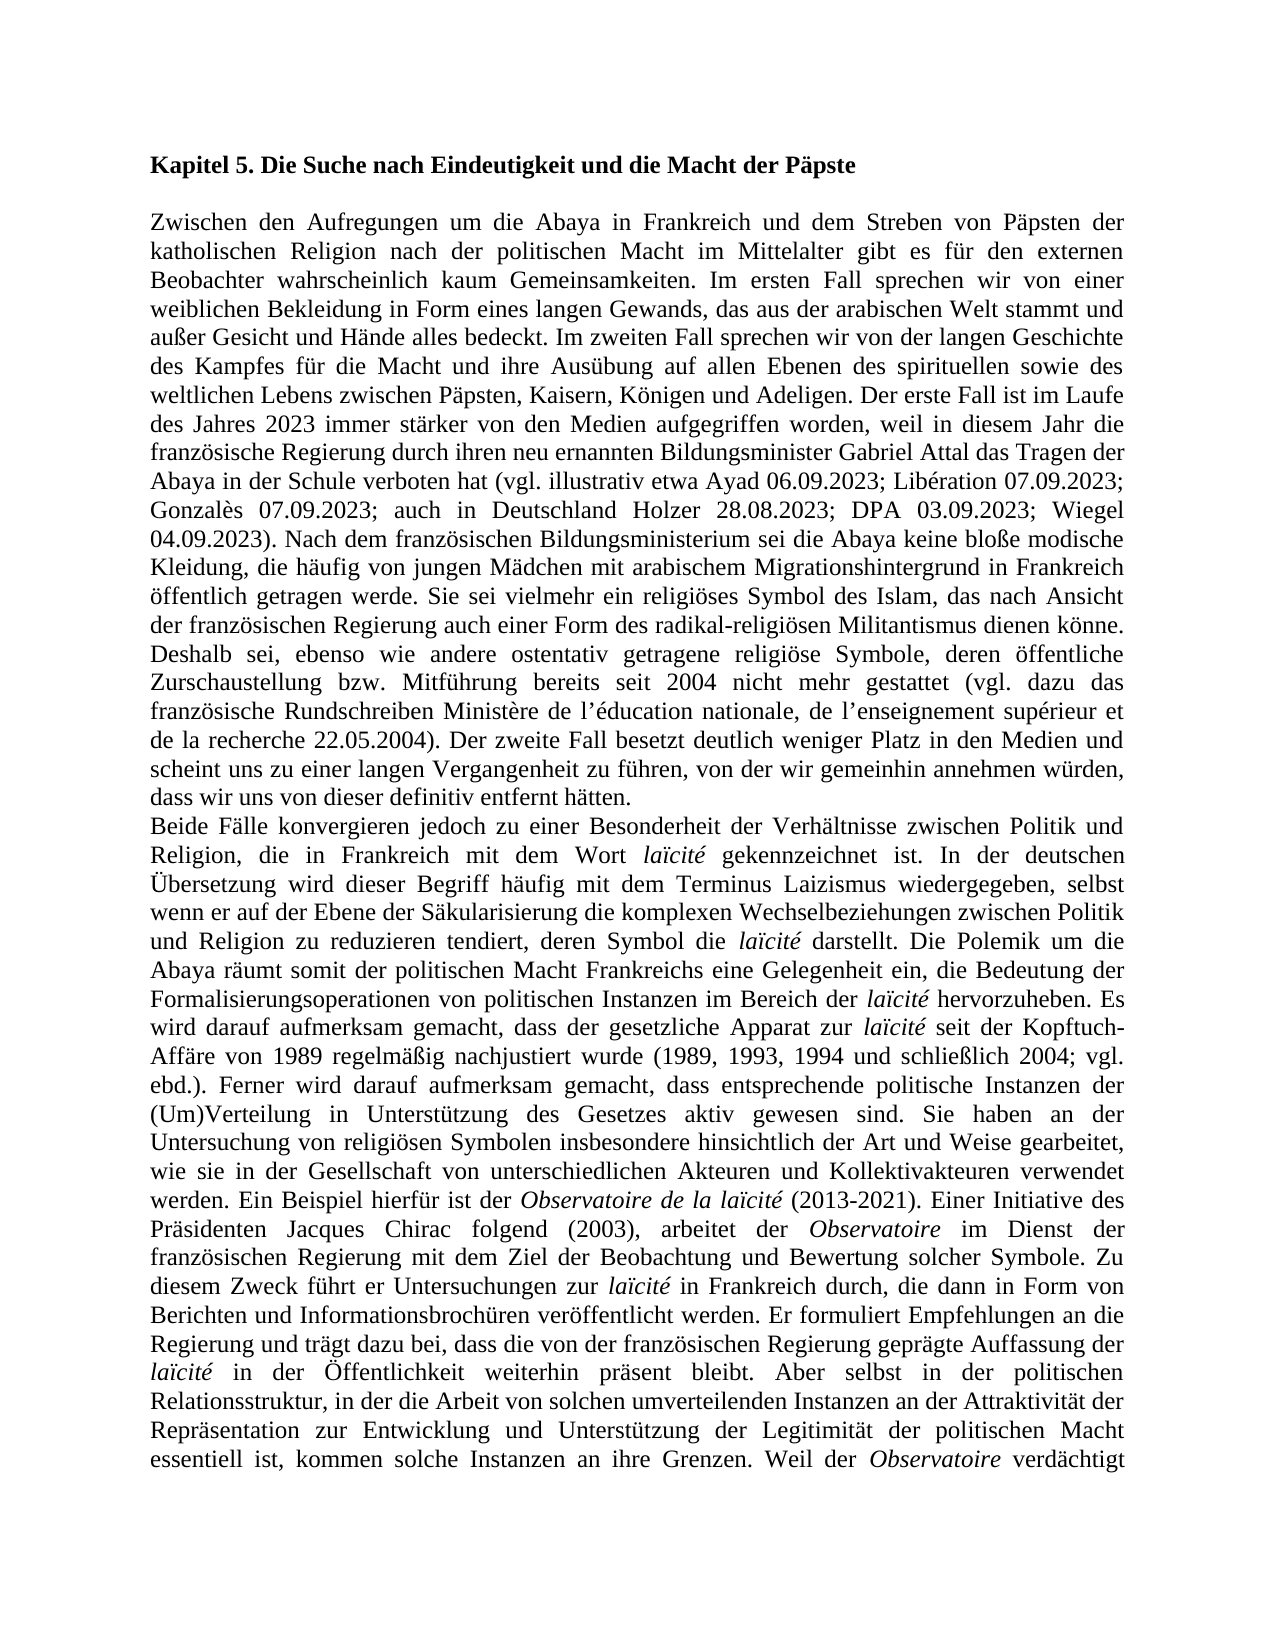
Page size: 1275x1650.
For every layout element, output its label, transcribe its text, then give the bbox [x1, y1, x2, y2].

text Zwischen den Aufregungen um die Abaya in Frankreich und dem Streben von Päpsten der katholischen Religion nach der politischen Macht im Mittelalter gibt es für den externen Beobachter wahrscheinlich kaum Gemeinsamkeiten. Im ersten Fall sprechen wir von einer weiblichen Bekleidung in Form eines langen Gewands, das aus der arabischen Welt stammt und außer Gesicht und Hände alles bedeckt. Im zweiten Fall sprechen wir von der langen Geschichte des Kampfes für die Macht und ihre Ausübung auf allen Ebenen des spirituellen sowie des weltlichen Lebens zwischen Päpsten, Kaisern, Königen und Adeligen. Der erste Fall ist im Laufe des Jahres 2023 immer stärker von den Medien aufgegriffen worden, weil in diesem Jahr die französische Regierung durch ihren neu ernannten Bildungsminister Gabriel Attal das Tragen der Abaya in der Schule verboten hat (vgl. illustrativ etwa Ayad 06.09.2023; Libération 07.09.2023; Gonzalès 07.09.2023; auch in Deutschland Holzer 28.08.2023; DPA 03.09.2023; Wiegel 04.09.2023). Nach dem französischen Bildungsministerium sei die Abaya keine bloße modische Kleidung, die häufig von jungen Mädchen mit arabischem Migrationshintergrund in Frankreich öffentlich getragen werde. Sie sei vielmehr ein religiöses Symbol des Islam, das nach Ansicht der französischen Regierung auch einer Form des radikal-religiösen Militantismus dienen könne. Deshalb sei, ebenso wie andere ostentativ getragene religiöse Symbole, deren öffentliche Zurschaustellung bzw. Mitführung bereits seit 2004 nicht mehr gestattet (vgl. dazu das französische Rundschreiben Ministère de l’éducation nationale, de l’enseignement supérieur et de la recherche 22.05.2004). Der zweite Fall besetzt deutlich weniger Platz in den Medien und scheint uns zu einer langen Vergangenheit zu führen, von der wir gemeinhin annehmen würden, dass wir uns von dieser definitiv entfernt hätten. [150, 207, 1125, 811]
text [150, 811, 1125, 1472]
title Kapitel 5. Die Suche nach Eindeutigkeit und die Macht der Päpste [150, 150, 1125, 179]
